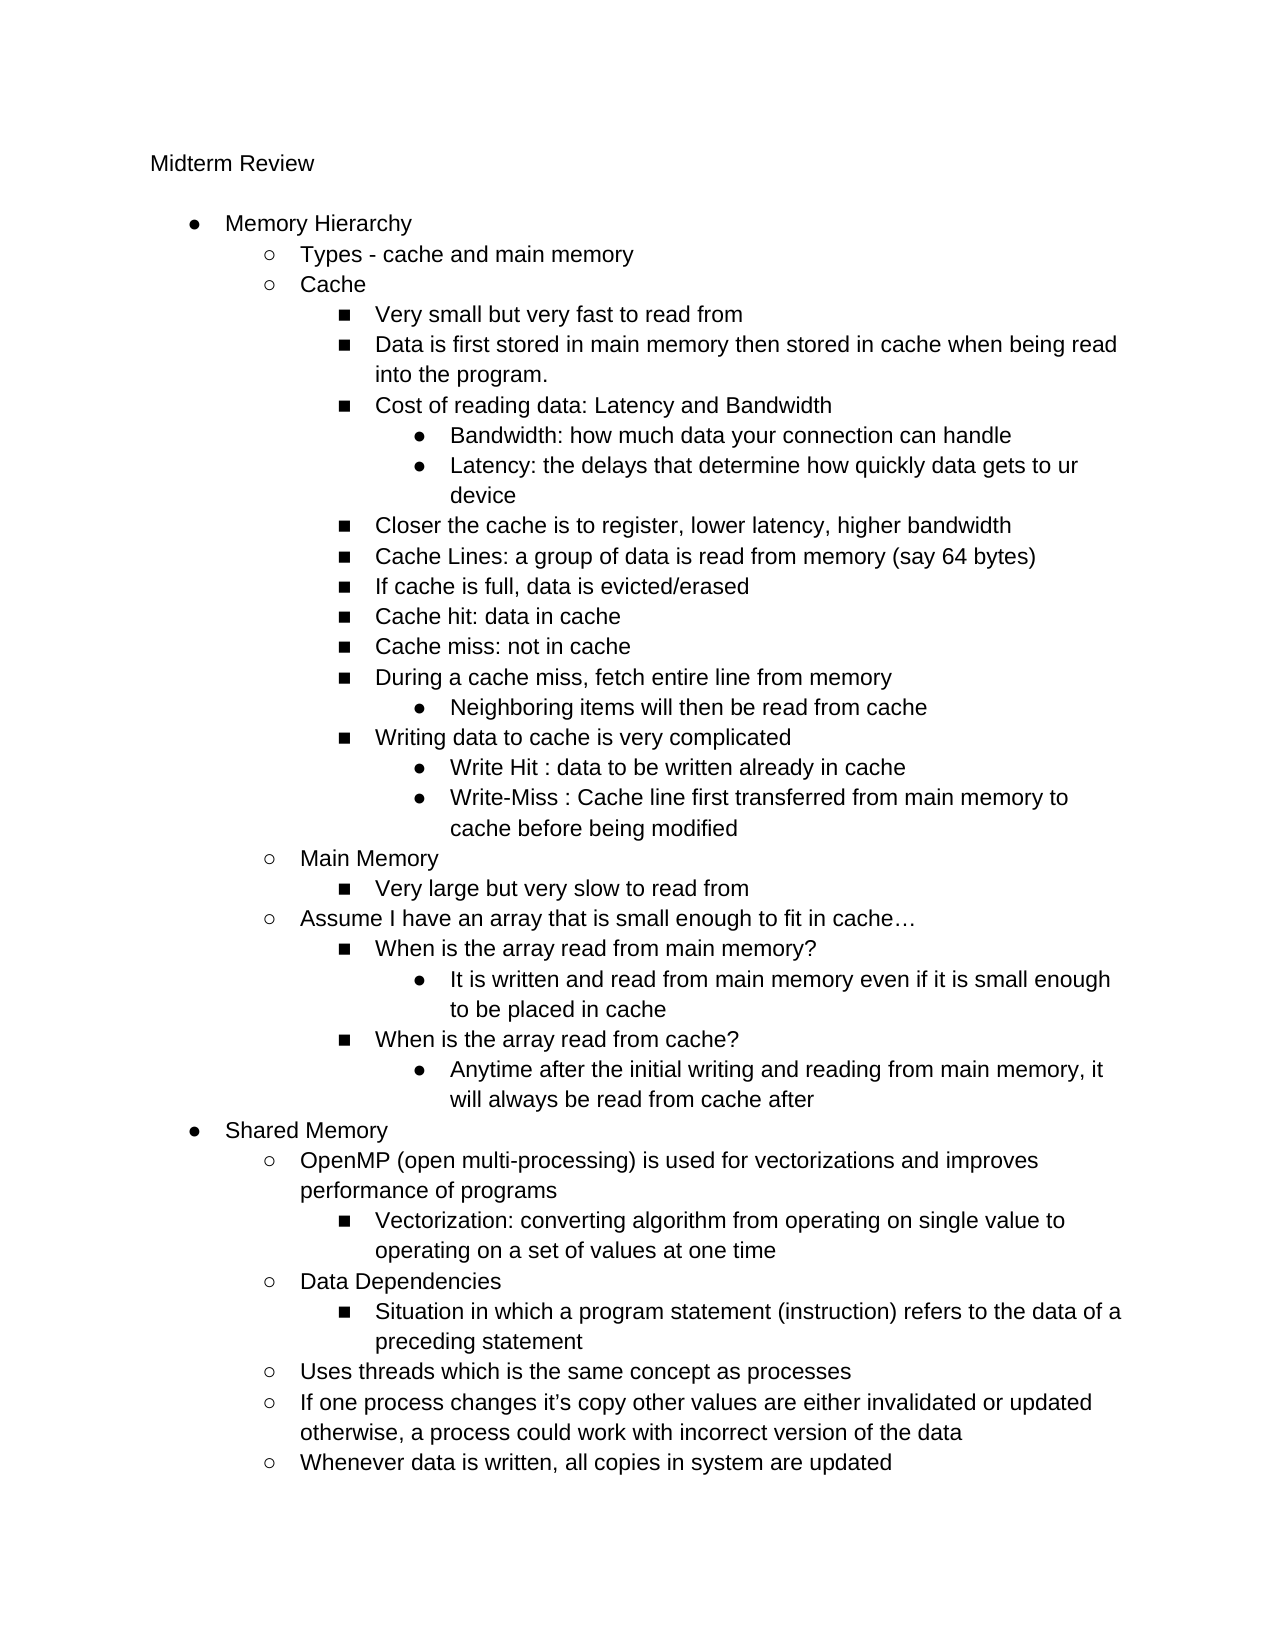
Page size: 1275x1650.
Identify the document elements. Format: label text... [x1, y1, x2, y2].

list Neighboring items will then be read from cache [412, 694, 1125, 720]
list Data Dependencies [262, 1268, 1125, 1294]
text Midterm Review [150, 150, 1125, 176]
list Cache [262, 271, 1125, 297]
list Latency: the delays that determine how quickly data gets to ur device [412, 452, 1125, 509]
list Assume I have an array that is small enough to fit in cache… [262, 905, 1125, 932]
list Very small but very fast to read from [337, 301, 1125, 327]
list Cache hit: data in cache [337, 603, 1125, 629]
list Shared Memory [187, 1117, 1125, 1143]
list Types - cache and main memory [262, 241, 1125, 267]
list Main Memory [262, 845, 1125, 871]
list Write-Miss : Cache line first transferred from main memory to cache before being modified [412, 784, 1125, 841]
list During a cache miss, fetch entire line from memory [337, 663, 1125, 690]
list Bandwidth: how much data your connection can handle [412, 422, 1125, 448]
list Cache Lines: a group of data is read from memory (say 64 bytes) [337, 543, 1125, 569]
list Cost of reading data: Latency and Bandwidth [337, 392, 1125, 418]
list OpenMP (open multi-processing) is used for vectorizations and improves performance of programs [262, 1147, 1125, 1203]
list Uses threads which is the same concept as processes [262, 1358, 1125, 1385]
list When is the array read from cache? [337, 1026, 1125, 1052]
list Writing data to cache is very complicated [337, 724, 1125, 750]
list Closer the cache is to register, lower latency, higher bandwidth [337, 512, 1125, 539]
list If cache is full, data is evicted/erased [337, 573, 1125, 599]
list Cache miss: not in cache [337, 633, 1125, 660]
list When is the array read from main memory? [337, 935, 1125, 962]
list It is written and read from main memory even if it is small enough to be placed in cache [412, 966, 1125, 1022]
list If one process changes it’s copy other values are either invalidated or updated otherwise, a process could work with incorrect version of the data [262, 1388, 1125, 1445]
list Vectorization: converting algorithm from operating on single value to operating on a set of values at one time [337, 1207, 1125, 1264]
list Very large but very slow to read from [337, 875, 1125, 901]
list Write Hit : data to be written already in cache [412, 754, 1125, 781]
list Whenever data is written, all copies in system are updated [262, 1449, 1125, 1475]
list Data is first stored in main memory then stored in cache when being read into the program. [337, 331, 1125, 388]
list Anytime after the initial writing and reading from main memory, it will always be read from cache after [412, 1056, 1125, 1113]
list Situation in which a program statement (instruction) refers to the data of a preceding statement [337, 1298, 1125, 1354]
list Memory Hierarchy [187, 210, 1125, 237]
